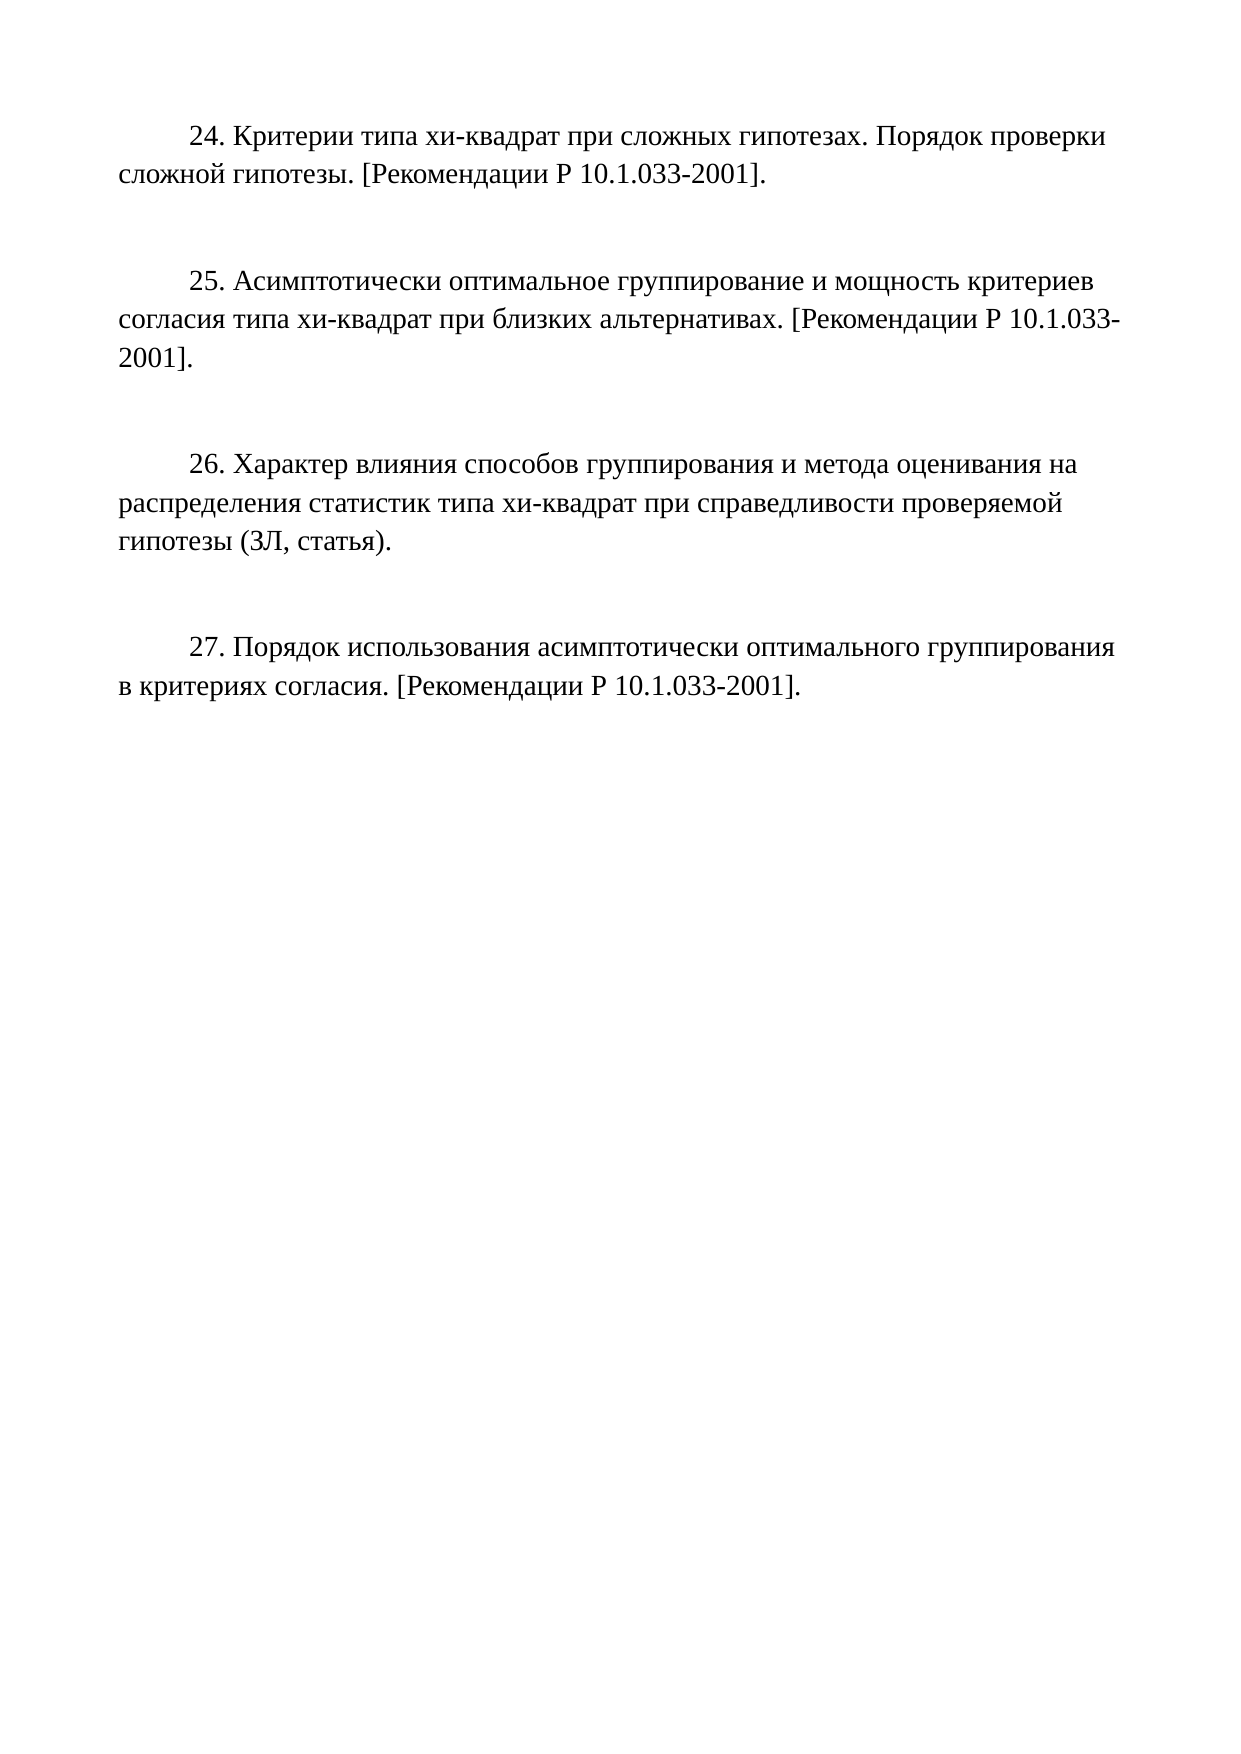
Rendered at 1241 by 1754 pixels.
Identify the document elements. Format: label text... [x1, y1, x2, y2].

text 24. Критерии типа хи-квадрат при сложных гипотезах. Порядок проверки сложной гипотезы. [Рекомендации Р 10.1.033-2001]. [118, 118, 1122, 190]
text 25. Асимптотически оптимальное группирование и мощность критериев согласия типа хи-квадрат при близких альтернативах. [Рекомендации Р 10.1.033-2001]. [118, 263, 1122, 373]
text 27. Порядок использования асимптотически оптимального группирования в критериях согласия. [Рекомендации Р 10.1.033-2001]. [118, 629, 1122, 702]
text 26. Характер влияния способов группирования и метода оценивания на распределения статистик типа хи-квадрат при справедливости проверяемой гипотезы (ЗЛ, статья). [118, 446, 1122, 557]
